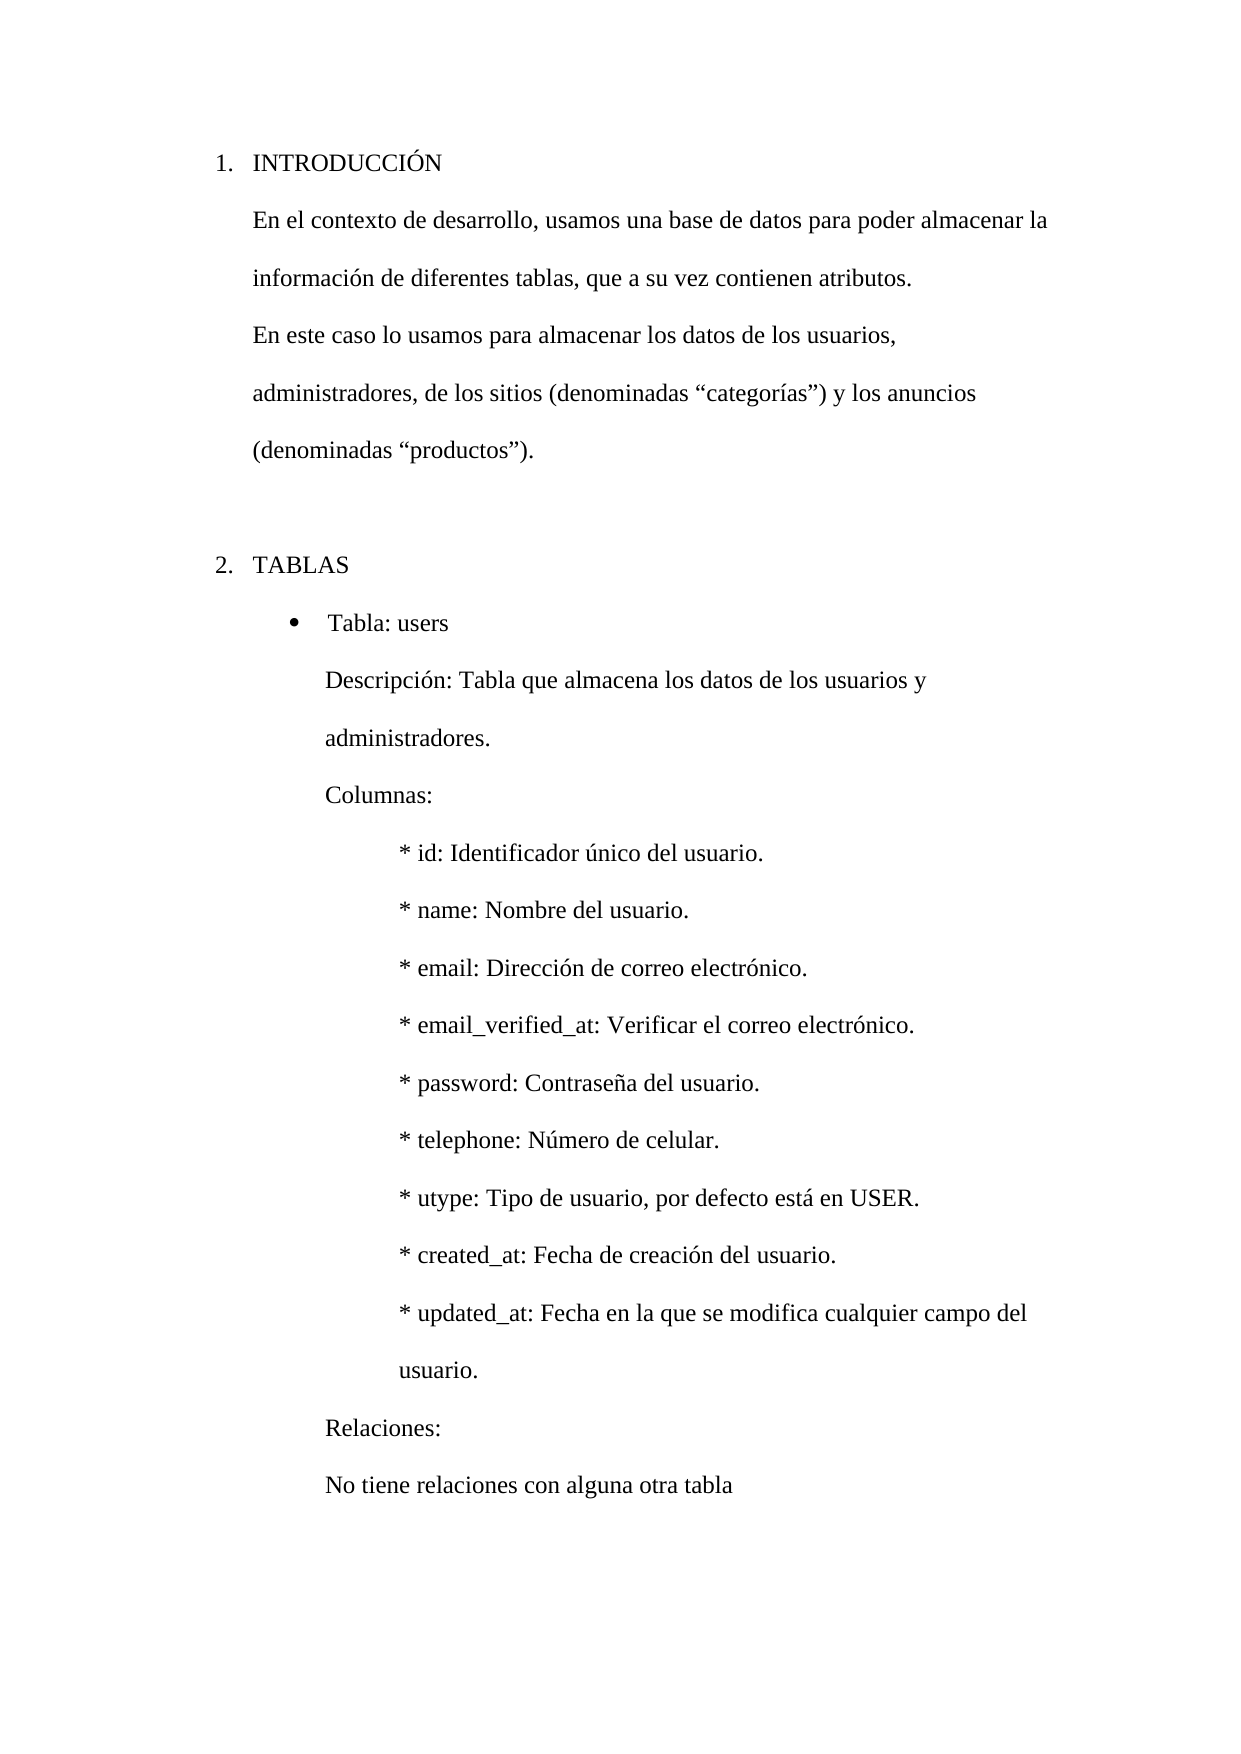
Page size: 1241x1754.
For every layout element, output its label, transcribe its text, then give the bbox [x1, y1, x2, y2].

list Tabla: users [290, 608, 1063, 636]
list * email_verified_at: Verificar el correo electrónico. [398, 1010, 1063, 1039]
list * telephone: Número de celular. [398, 1125, 1063, 1154]
list Relaciones: [325, 1413, 1063, 1441]
list * email: Dirección de correo electrónico. [398, 953, 1063, 981]
text En este caso lo usamos para almacenar los datos de los usuarios, administradores, de los sitios (denominadas “categorías”) y los anuncios (denominadas “productos”). [252, 320, 1063, 464]
list INTRODUCCIÓN [215, 148, 1063, 176]
text En el contexto de desarrollo, usamos una base de datos para poder almacenar la información de diferentes tablas, que a su vez contienen atributos. [252, 205, 1063, 291]
list * created_at: Fecha de creación del usuario. [398, 1240, 1063, 1269]
list No tiene relaciones con alguna otra tabla [325, 1470, 1063, 1499]
list Descripción: Tabla que almacena los datos de los usuarios y administradores. [325, 665, 1063, 751]
list * utype: Tipo de usuario, por defecto está en USER. [398, 1183, 1063, 1211]
list * updated_at: Fecha en la que se modifica cualquier campo del usuario. [398, 1298, 1063, 1384]
list TABLAS [215, 550, 1063, 579]
list * id: Identificador único del usuario. [398, 838, 1063, 866]
list * password: Contraseña del usuario. [398, 1068, 1063, 1096]
list * name: Nombre del usuario. [398, 895, 1063, 924]
list Columnas: [325, 780, 1063, 809]
